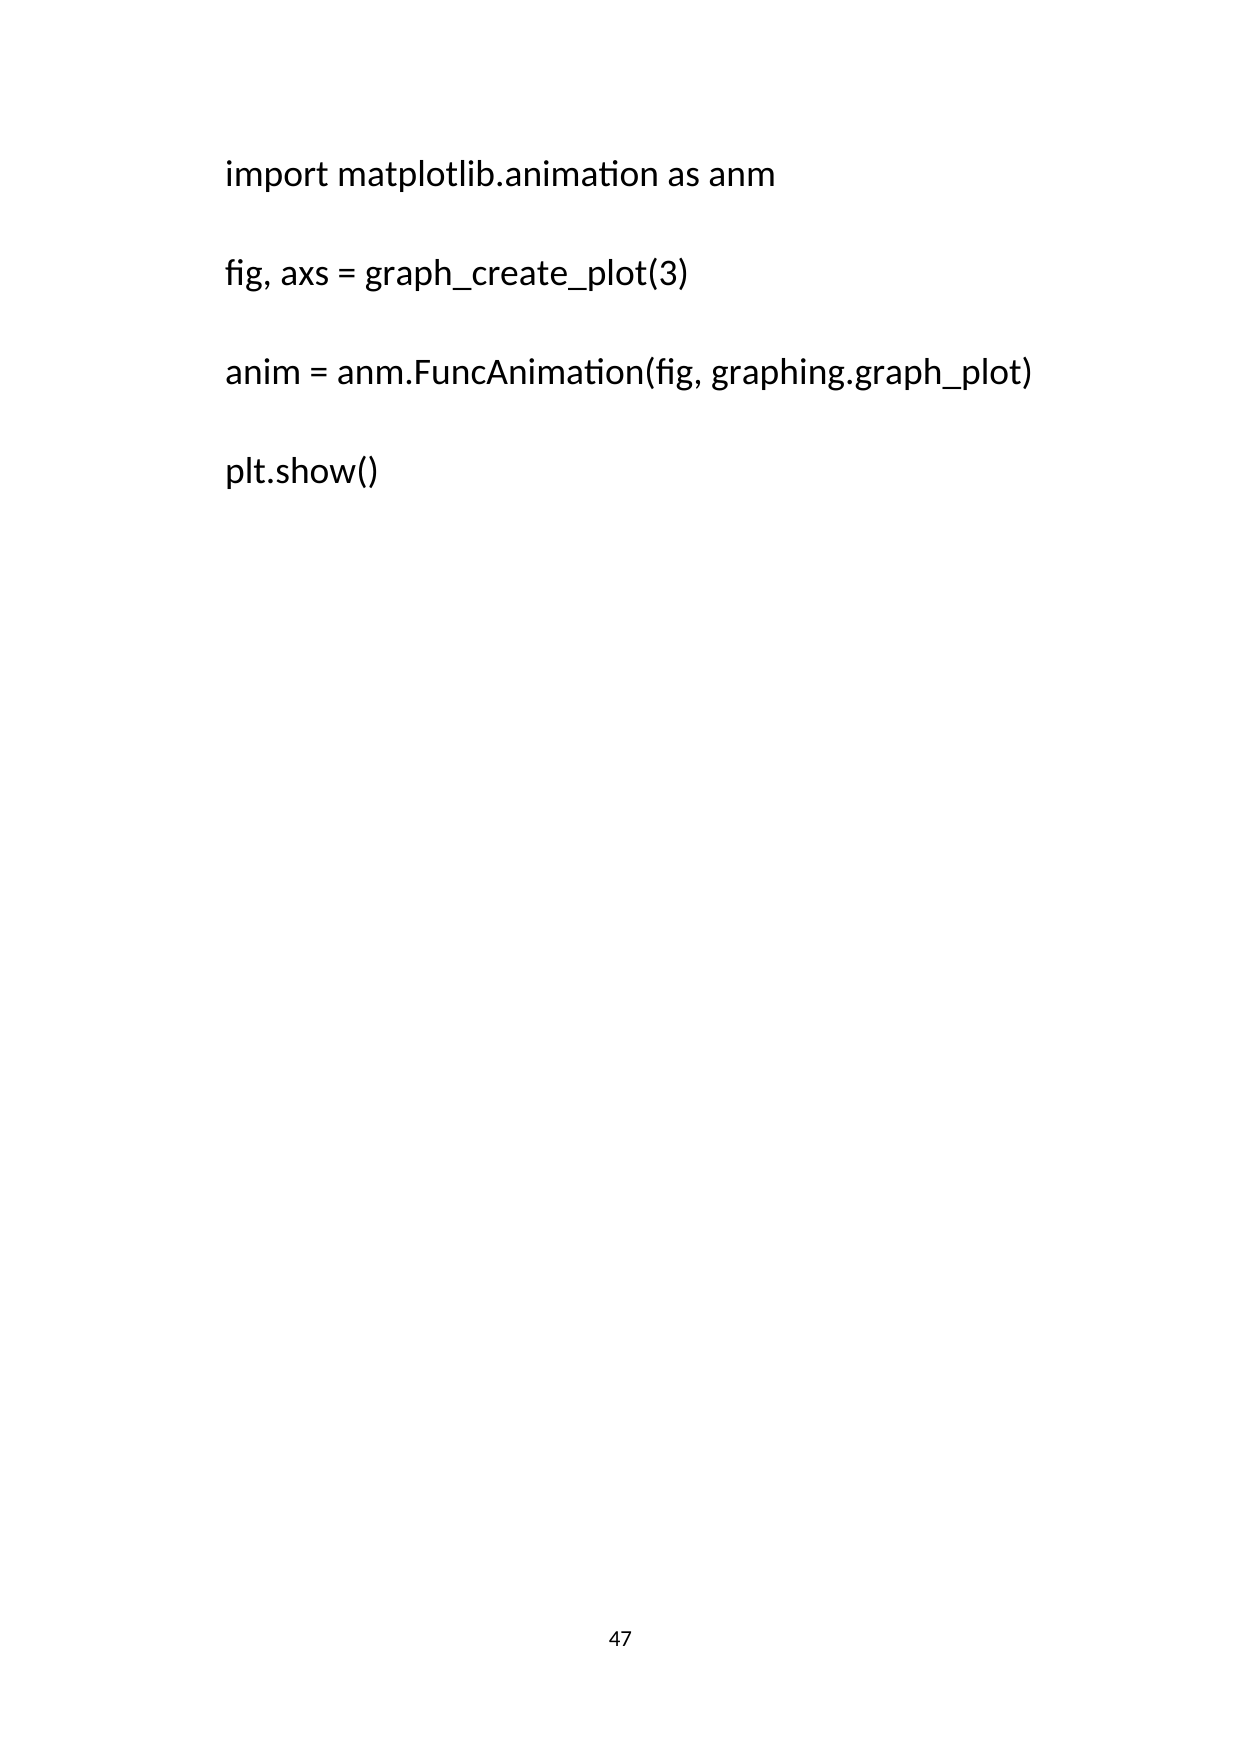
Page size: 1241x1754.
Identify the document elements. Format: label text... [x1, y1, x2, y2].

list import matplotlib.animation as anm [225, 150, 1090, 196]
list fig, axs = graph_create_plot(3) [225, 249, 1090, 295]
list plt.show() [225, 447, 1090, 493]
list anim = anm.FuncAnimation(fig, graphing.graph_plot) [225, 348, 1090, 394]
